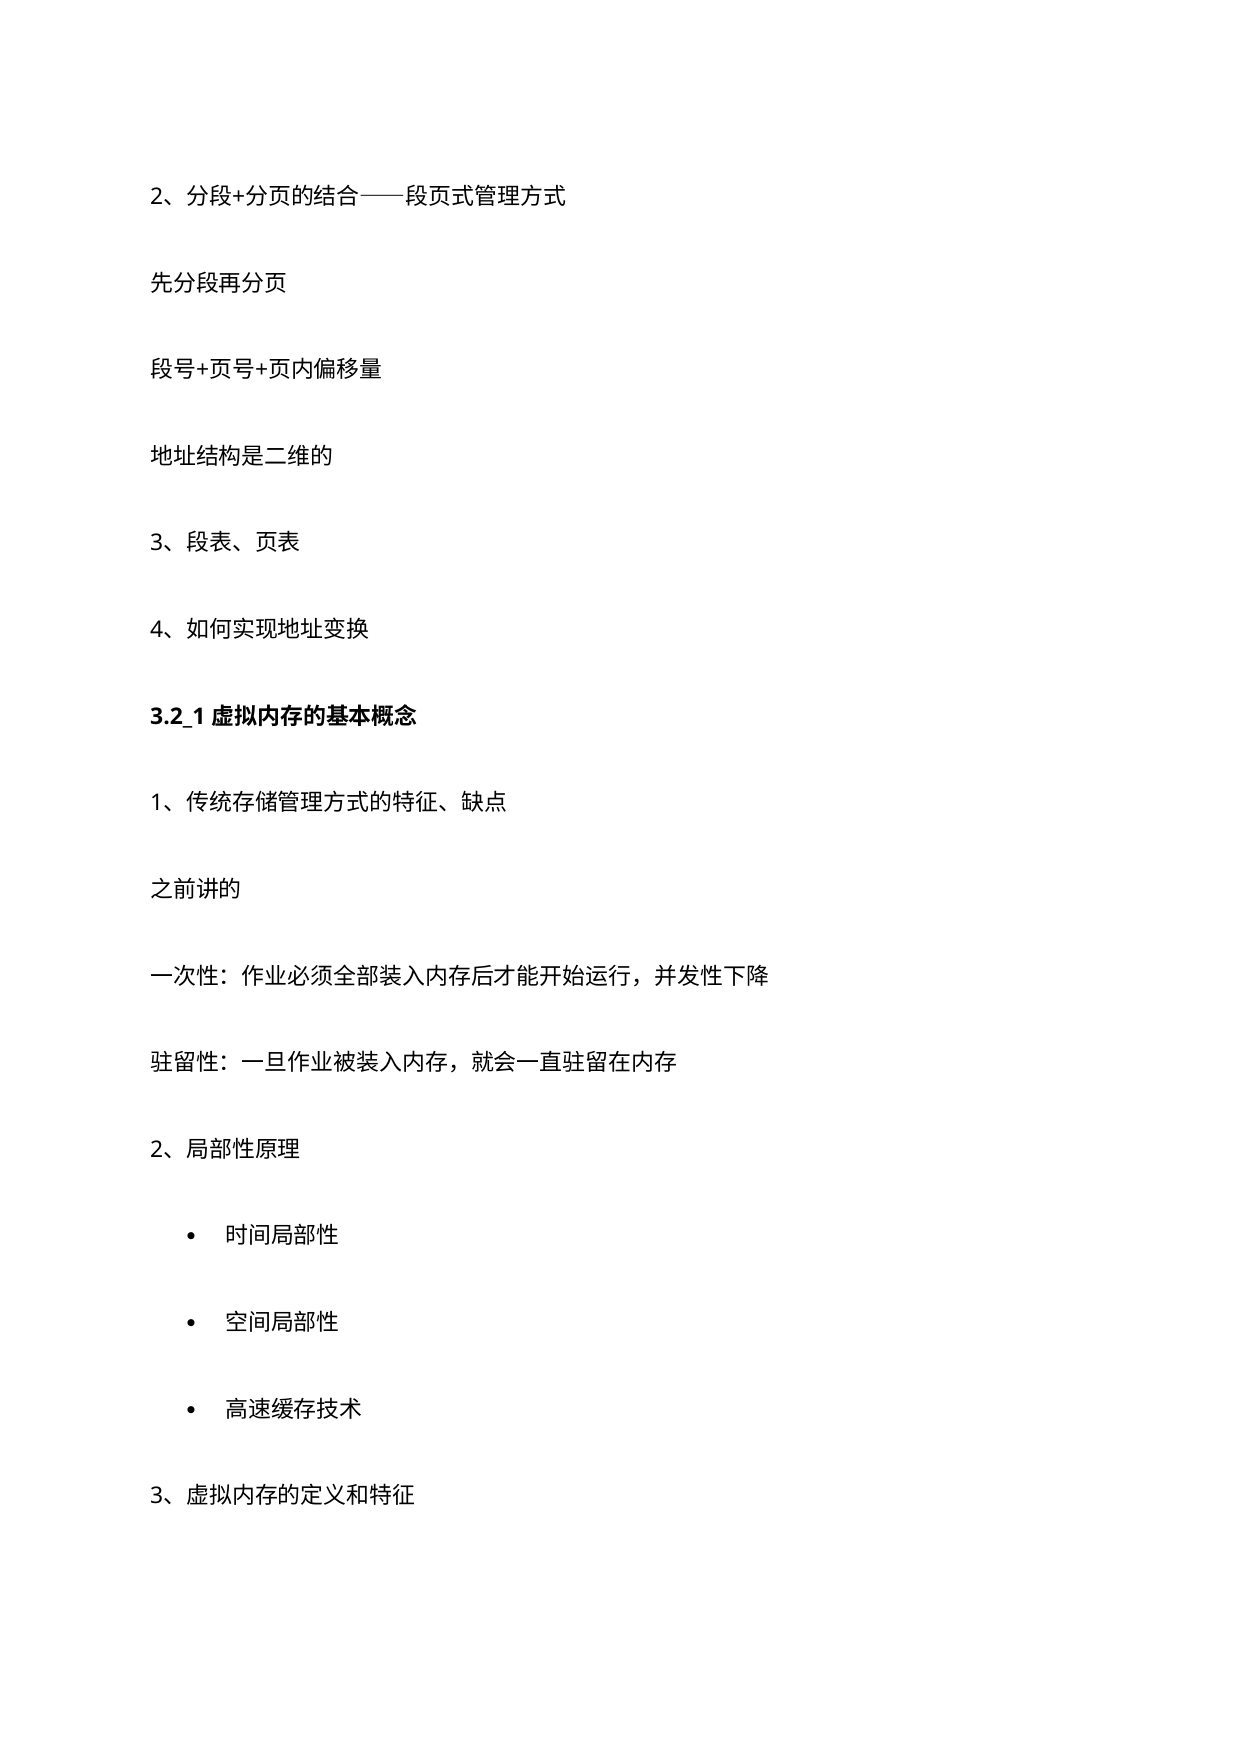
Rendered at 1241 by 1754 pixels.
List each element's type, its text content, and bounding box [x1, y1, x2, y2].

text 3、段表、页表 [150, 508, 1090, 573]
text 4、如何实现地址变换 [150, 595, 1090, 660]
list 高速缓存技术 [187, 1374, 1090, 1439]
text 驻留性：一旦作业被装入内存，就会一直驻留在内存 [150, 1028, 1090, 1093]
text 地址结构是二维的 [150, 422, 1090, 487]
text 一次性：作业必须全部装入内存后才能开始运行，并发性下降 [150, 942, 1090, 1007]
text 3、虚拟内存的定义和特征 [150, 1461, 1090, 1526]
text 之前讲的 [150, 855, 1090, 920]
text 段号+页号+页内偏移量 [150, 335, 1090, 400]
text 先分段再分页 [150, 249, 1090, 314]
list 时间局部性 [187, 1201, 1090, 1266]
text 3.2_1 虚拟内存的基本概念 [150, 682, 1090, 747]
text 2、分段+分页的结合——段页式管理方式 [150, 162, 1090, 227]
text 1、传统存储管理方式的特征、缺点 [150, 768, 1090, 833]
text 2、局部性原理 [150, 1115, 1090, 1180]
list 空间局部性 [187, 1288, 1090, 1353]
